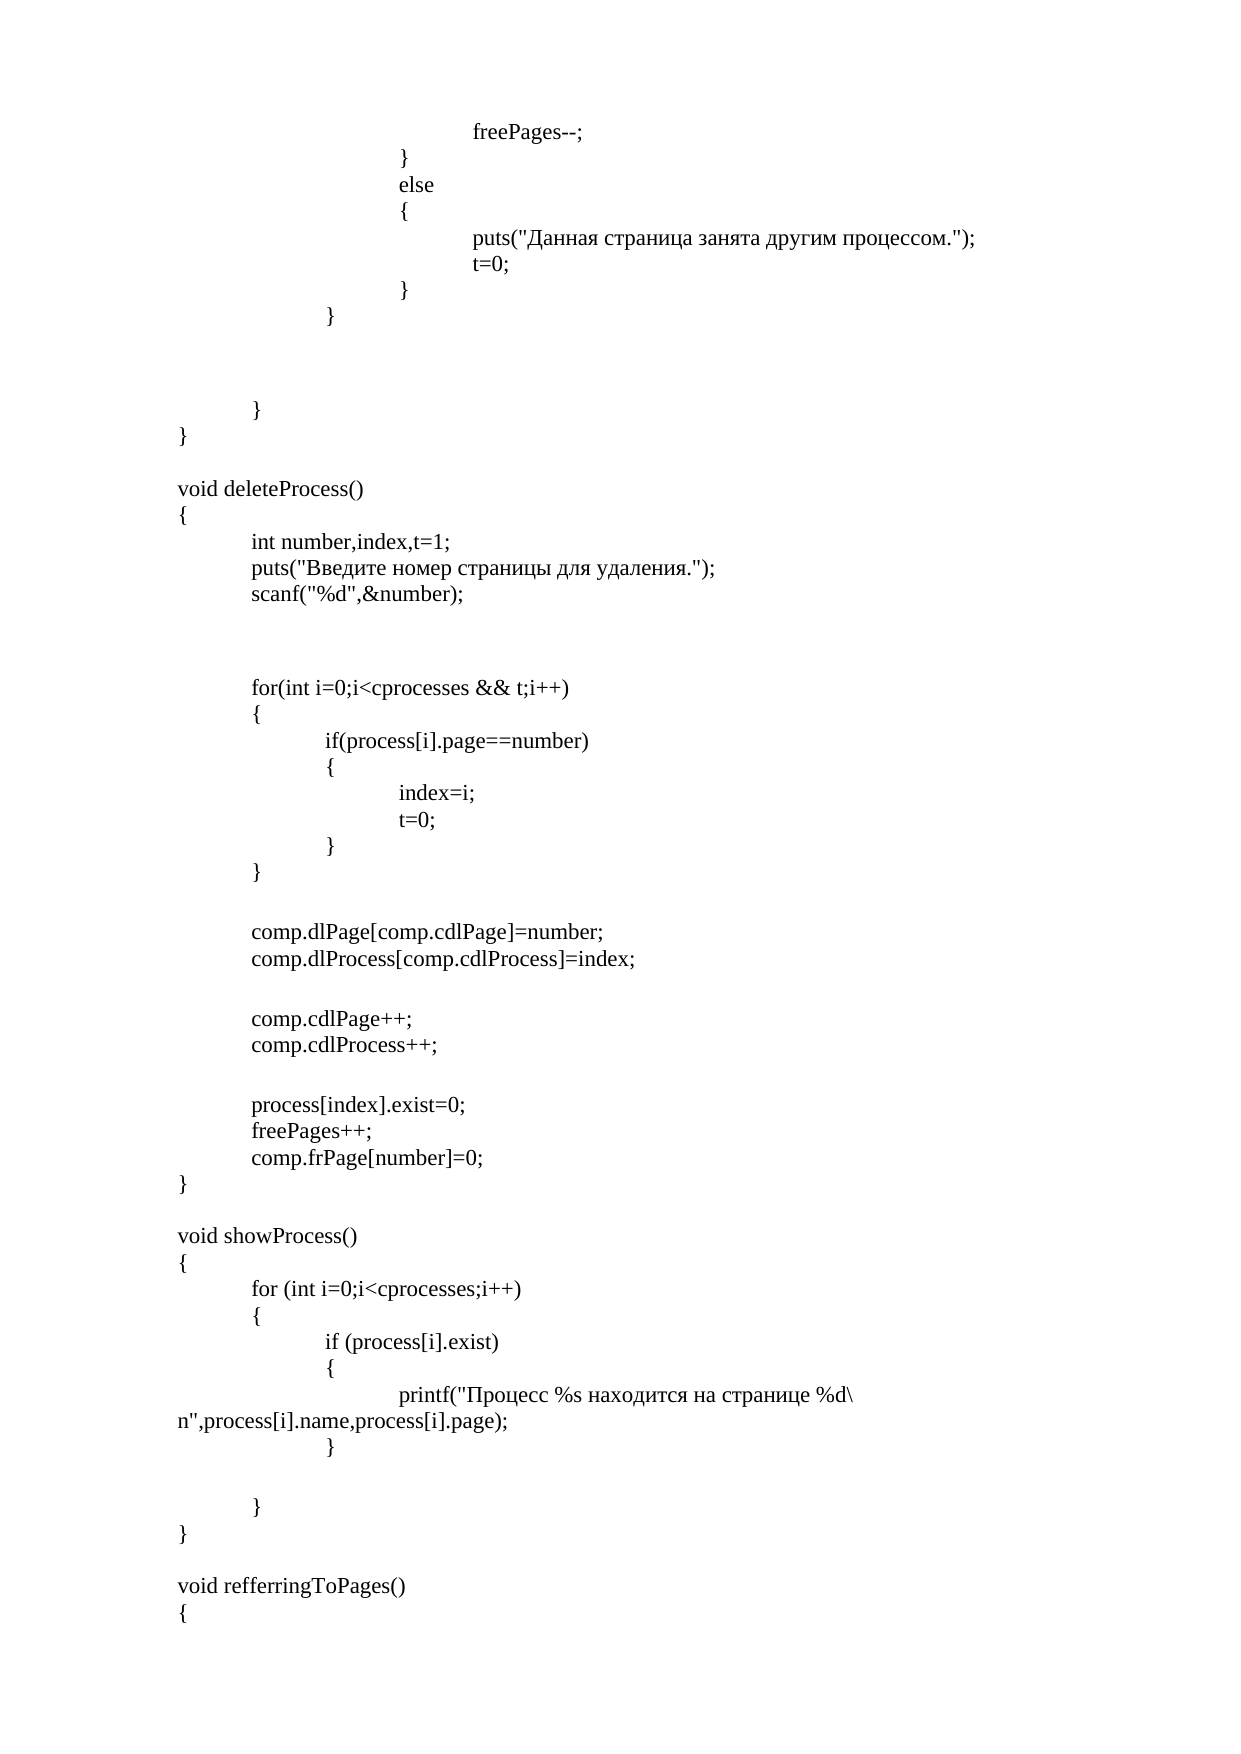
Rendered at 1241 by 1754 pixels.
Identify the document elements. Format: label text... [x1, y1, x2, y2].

text } [177, 1433, 1152, 1460]
text { [177, 1599, 1152, 1625]
text printf("Процесс %s находится на странице %d\n",process[i].name,process[i].page); [177, 1381, 1152, 1433]
text t=0; [177, 806, 1152, 832]
text process[index].exist=0; [177, 1091, 1152, 1117]
text } [177, 1170, 1152, 1196]
text int number,index,t=1; [177, 528, 1152, 554]
text comp.frPage[number]=0; [177, 1143, 1152, 1170]
text index=i; [177, 779, 1152, 806]
text if(process[i].page==number) [177, 727, 1152, 753]
text freePages--; [177, 118, 1152, 144]
text scanf("%d",&number); [177, 581, 1152, 607]
text } [177, 832, 1152, 858]
text freePages++; [177, 1117, 1152, 1143]
text } [177, 396, 1152, 422]
text { [177, 1249, 1152, 1275]
text } [177, 422, 1152, 449]
text void showProcess() [177, 1223, 1152, 1249]
text comp.cdlProcess++; [177, 1031, 1152, 1057]
text { [177, 753, 1152, 779]
text } [177, 303, 1152, 329]
text { [177, 197, 1152, 223]
text comp.cdlPage++; [177, 1004, 1152, 1031]
text { [177, 501, 1152, 528]
text { [177, 700, 1152, 727]
text if (process[i].exist) [177, 1328, 1152, 1354]
text comp.dlProcess[comp.cdlProcess]=index; [177, 945, 1152, 971]
text } [177, 144, 1152, 171]
text { [177, 1302, 1152, 1328]
text for(int i=0;i<cprocesses && t;i++) [177, 674, 1152, 700]
text } [177, 1520, 1152, 1546]
text puts("Введите номер страницы для удаления."); [177, 554, 1152, 581]
text { [177, 1354, 1152, 1381]
text void deleteProcess() [177, 475, 1152, 501]
text t=0; [177, 250, 1152, 276]
text } [177, 276, 1152, 303]
text } [177, 1493, 1152, 1520]
text comp.dlPage[comp.cdlPage]=number; [177, 918, 1152, 945]
text else [177, 171, 1152, 197]
text void refferringToPages() [177, 1572, 1152, 1599]
text } [177, 858, 1152, 885]
text puts("Данная страница занята другим процессом."); [177, 223, 1152, 250]
text for (int i=0;i<cprocesses;i++) [177, 1275, 1152, 1302]
